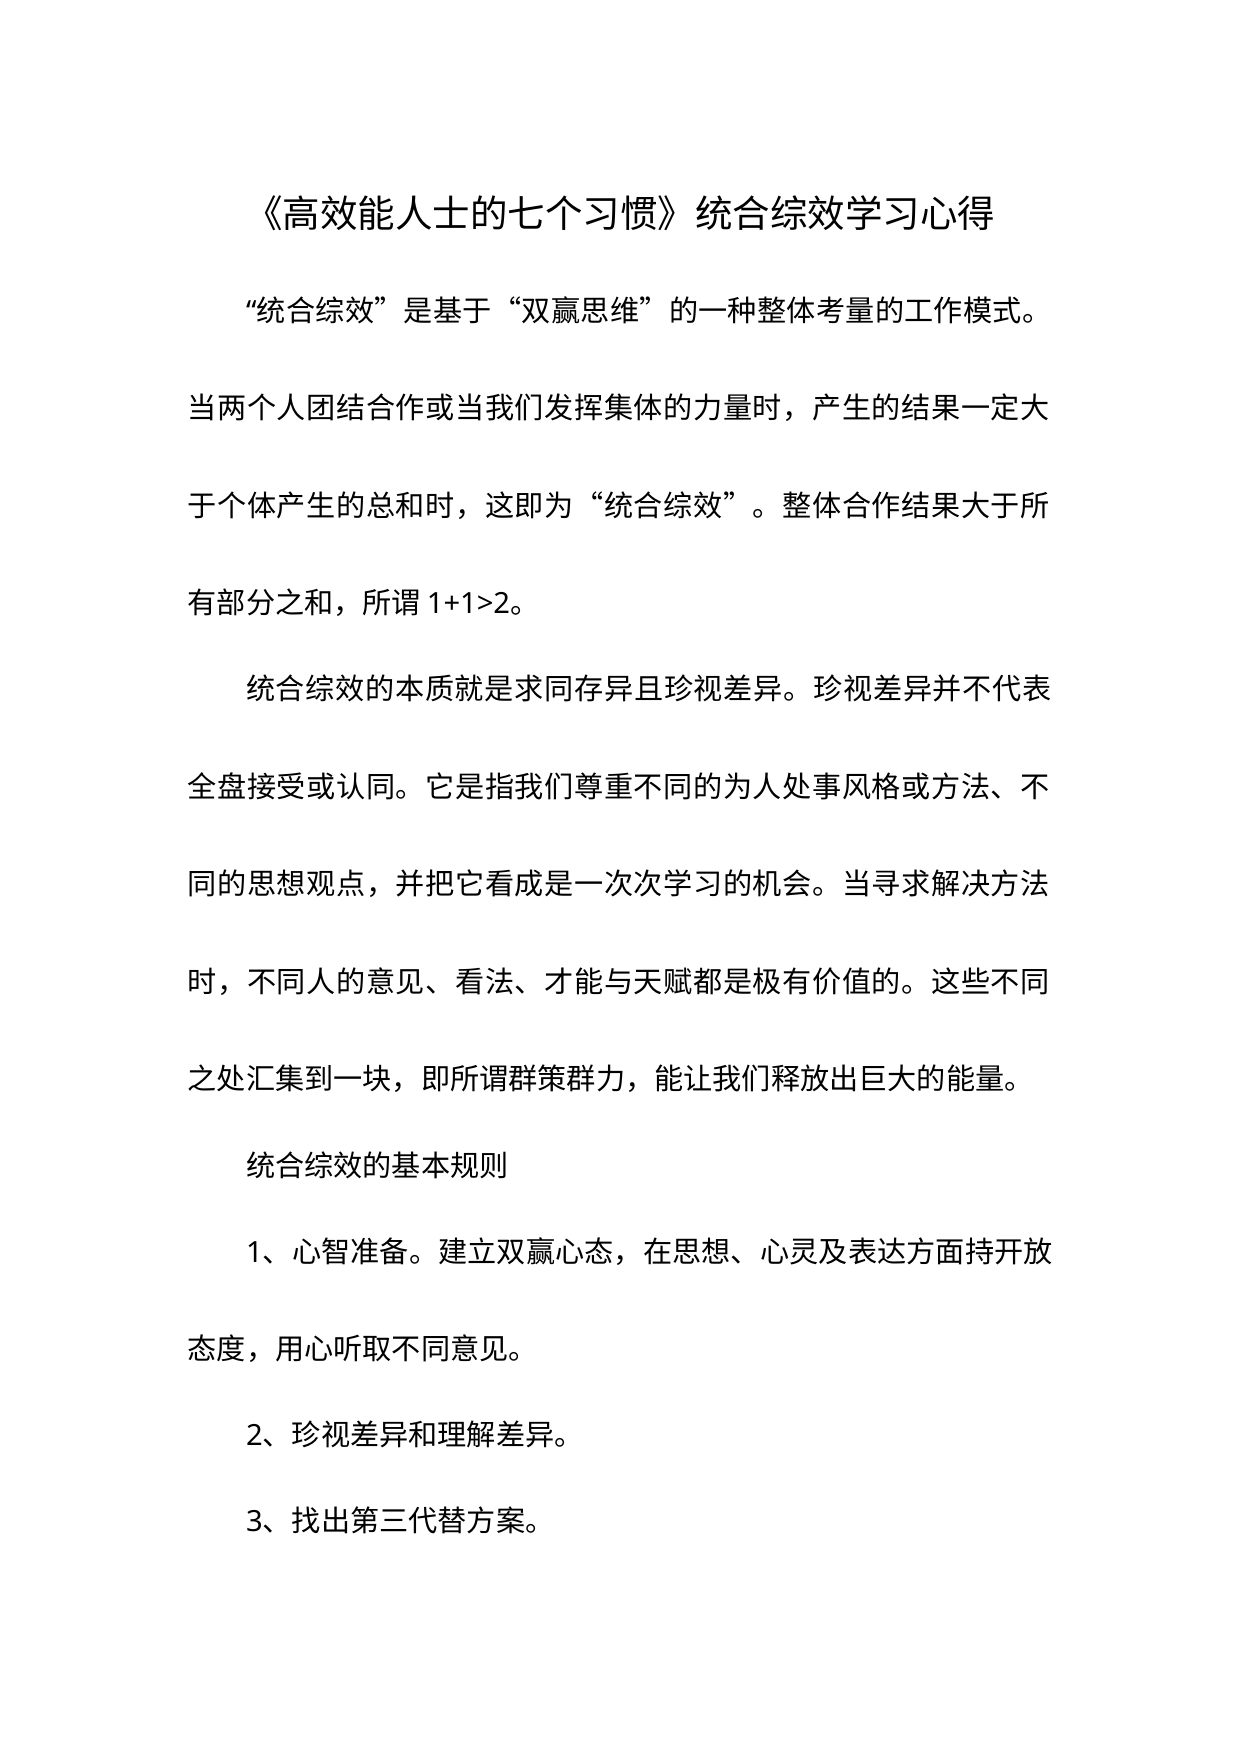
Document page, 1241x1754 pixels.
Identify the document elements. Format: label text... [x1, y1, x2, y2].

text “统合综效”是基于“双赢思维”的一种整体考量的工作模式。当两个人团结合作或当我们发挥集体的力量时，产生的结果一定大于个体产生的总和时，这即为“统合综效”。整体合作结果大于所有部分之和，所谓1+1>2。 [187, 276, 1053, 633]
text 2、珍视差异和理解差异。 [187, 1401, 1053, 1466]
text 统合综效的本质就是求同存异且珍视差异。珍视差异并不代表全盘接受或认同。它是指我们尊重不同的为人处事风格或方法、不同的思想观点，并把它看成是一次次学习的机会。当寻求解决方法时，不同人的意见、看法、才能与天赋都是极有价值的。这些不同之处汇集到一块，即所谓群策群力，能让我们释放出巨大的能量。 [187, 654, 1053, 1109]
text 3、找出第三代替方案。 [187, 1487, 1053, 1552]
text 统合综效的基本规则 [187, 1131, 1053, 1196]
text 1、心智准备。建立双赢心态，在思想、心灵及表达方面持开放态度，用心听取不同意见。 [187, 1217, 1053, 1379]
text 《高效能人士的七个习惯》统合综效学习心得 [187, 178, 1053, 243]
